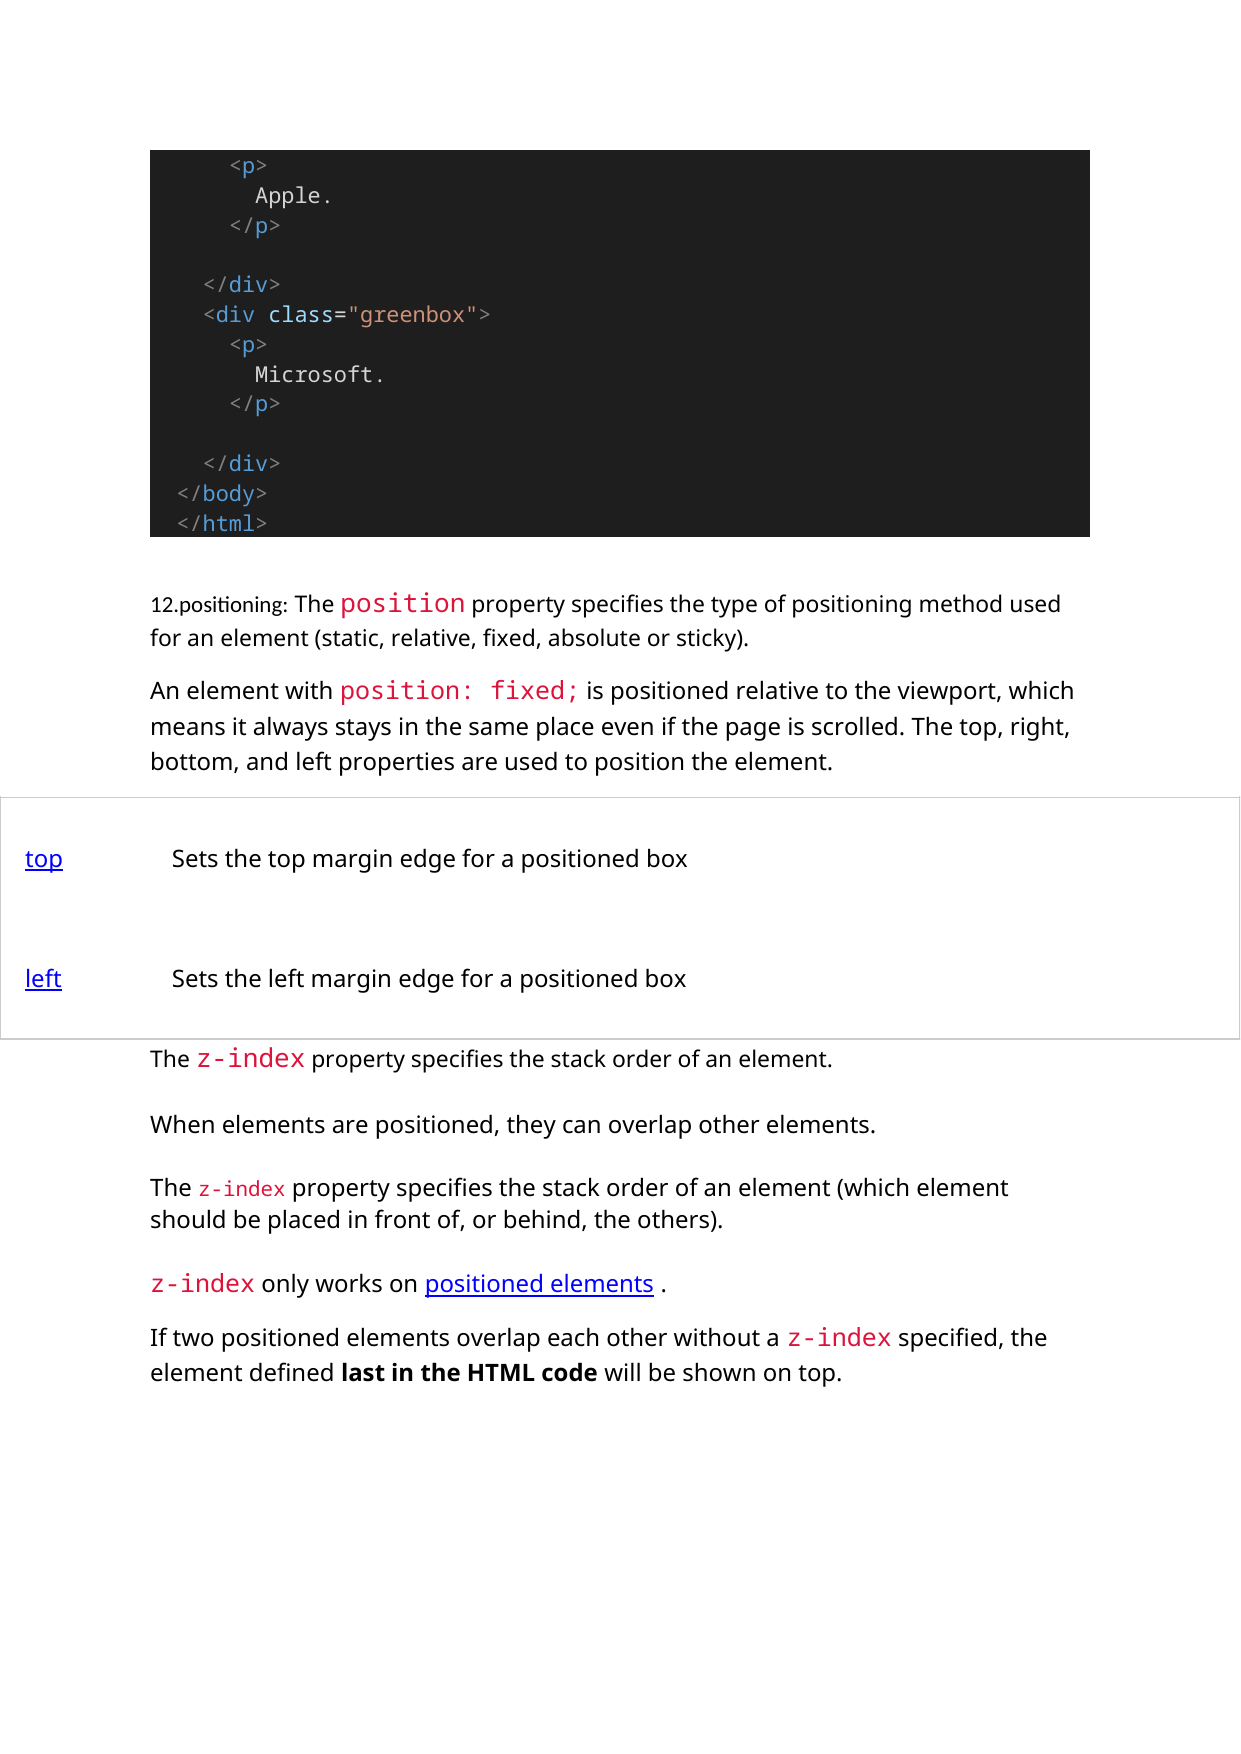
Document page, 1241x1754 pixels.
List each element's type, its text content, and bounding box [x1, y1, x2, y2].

text </body> [150, 478, 1090, 507]
text <p> [150, 150, 1090, 180]
text 12.positioning: The position property specifies the type of positioning method used for an element (static, relative, fixed, absolute or sticky). [150, 584, 1090, 653]
text <div class="greenbox"> [150, 299, 1090, 329]
text The z-index property specifies the stack order of an element. [150, 1040, 1090, 1075]
text </div> [150, 269, 1090, 299]
text The z-index property specifies the stack order of an element (which element should be placed in front of, or behind, the others). [150, 1171, 1090, 1236]
table_header Sets the top margin edge for a positioned box [159, 798, 1239, 918]
table_cell left [1, 918, 159, 1038]
text </p> [150, 388, 1090, 418]
text When elements are positioned, they can overlap other elements. [150, 1108, 1090, 1141]
text An element with position: fixed; is positioned relative to the viewport, which means it always stays in the same place even if the page is scrolled. The top, right, bottom, and left properties are used to position the element. [150, 673, 1090, 777]
text </div> [150, 448, 1090, 478]
text Microsoft. [150, 358, 1090, 388]
text </html> [150, 507, 1090, 537]
table_cell Sets the left margin edge for a positioned box [159, 918, 1239, 1038]
text If two positioned elements overlap each other without a z-index specified, the element defined last in the HTML code will be shown on top. [150, 1319, 1090, 1388]
text <p> [150, 329, 1090, 358]
text z-index only works on positioned elements . [150, 1266, 1090, 1300]
text </p> [150, 209, 1090, 239]
text Apple. [150, 180, 1090, 209]
table_header top [1, 798, 159, 918]
